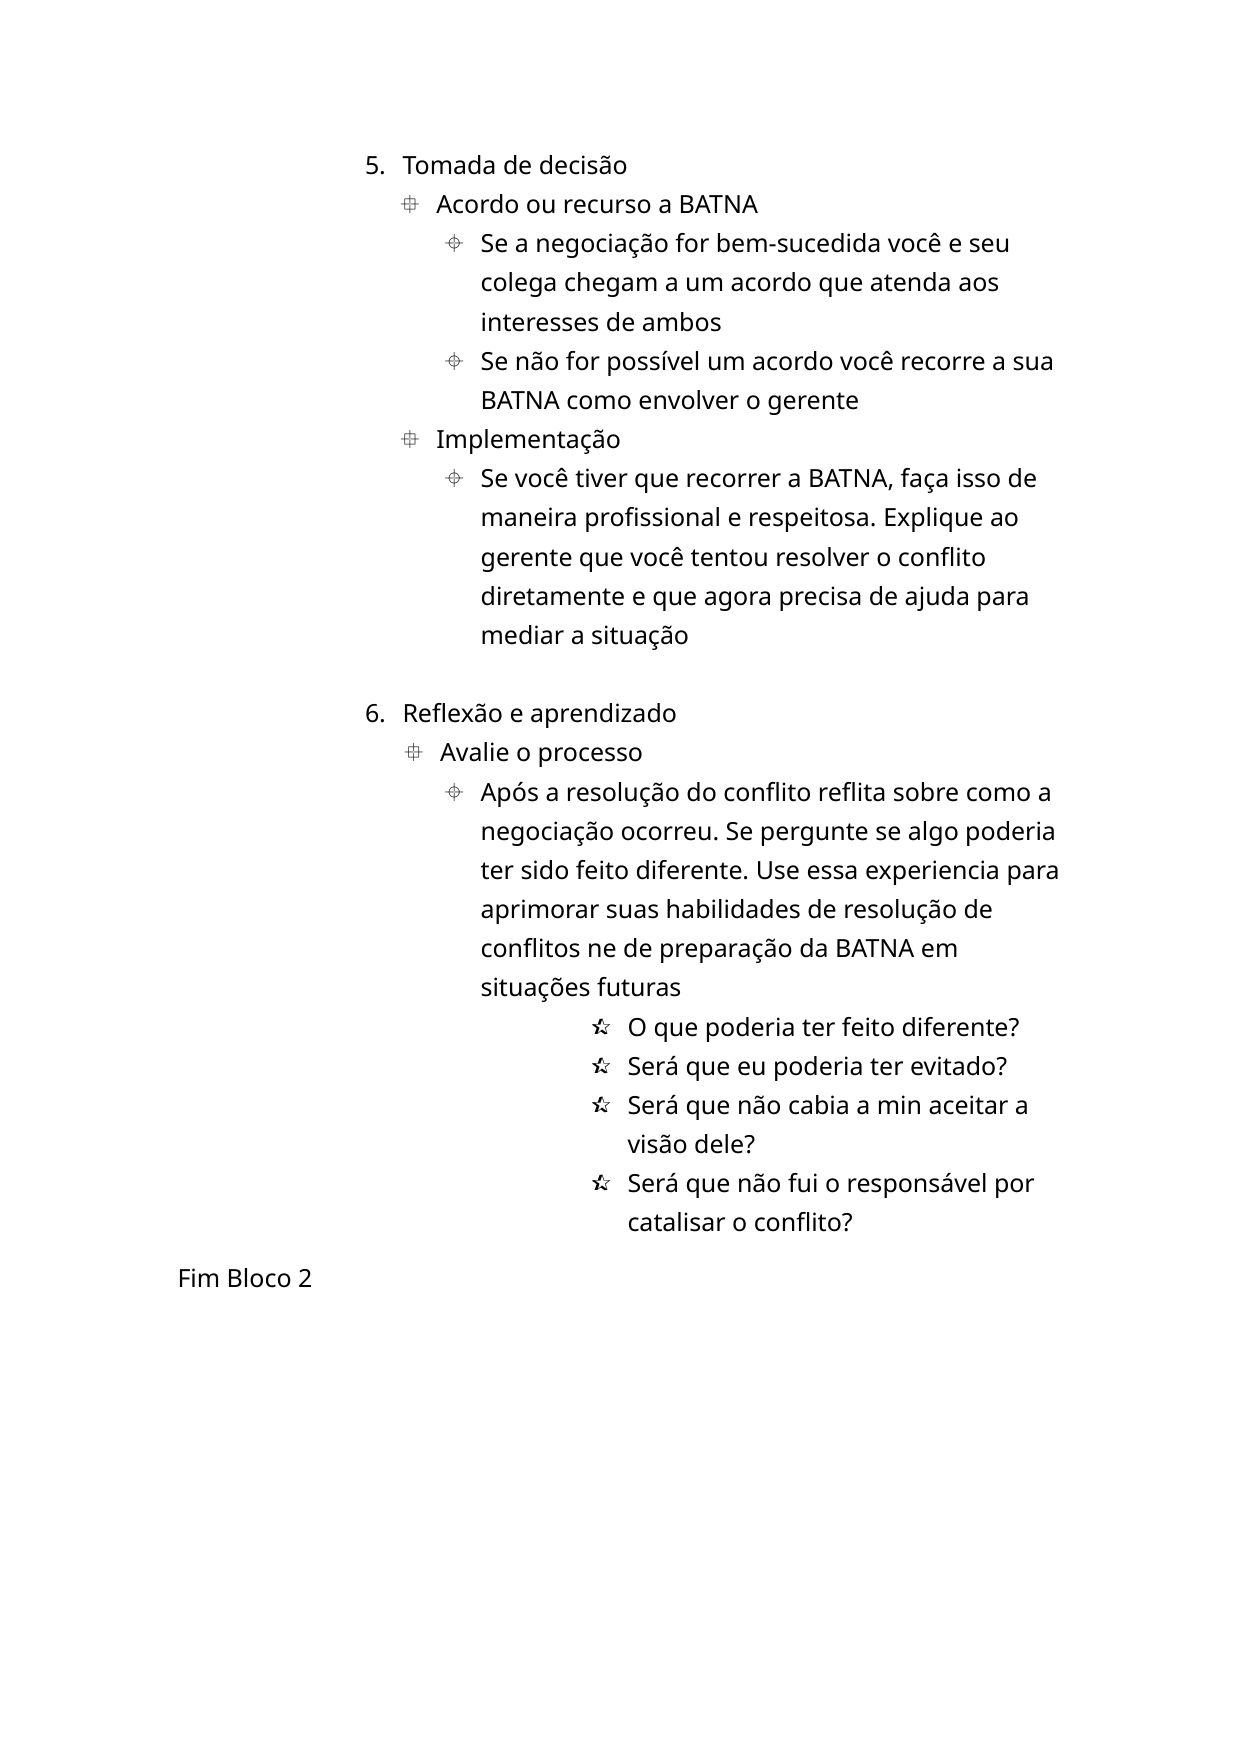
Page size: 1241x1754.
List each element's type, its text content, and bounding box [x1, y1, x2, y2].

list Reflexão e aprendizado [365, 696, 1063, 730]
text Fim Bloco 2 [177, 1261, 1063, 1295]
list Se você tiver que recorrer a BATNA, faça isso de maneira profissional e respeitosa. Explique ao gerente que você tentou resolver o conflito diretamente e que agora precisa de ajuda para mediar a situação [443, 461, 1063, 652]
list Acordo ou recurso a BATNA [398, 187, 1063, 221]
list Será que não cabia a min aceitar a visão dele? [590, 1088, 1063, 1161]
list O que poderia ter feito diferente? [590, 1009, 1063, 1043]
list Será que eu poderia ter evitado? [590, 1048, 1063, 1082]
list Será que não fui o responsável por catalisar o conflito? [590, 1166, 1063, 1239]
list Tomada de decisão [365, 148, 1063, 182]
list Avalie o processo [402, 735, 1063, 769]
list Após a resolução do conflito reflita sobre como a negociação ocorreu. Se pergunte se algo poderia ter sido feito diferente. Use essa experiencia para aprimorar suas habilidades de resolução de conflitos ne de preparação da BATNA em situações futuras [443, 774, 1063, 1004]
list Implementação [398, 422, 1063, 456]
list Se a negociação for bem-sucedida você e seu colega chegam a um acordo que atenda aos interesses de ambos [443, 226, 1063, 338]
list Se não for possível um acordo você recorre a sua BATNA como envolver o gerente [443, 343, 1063, 417]
